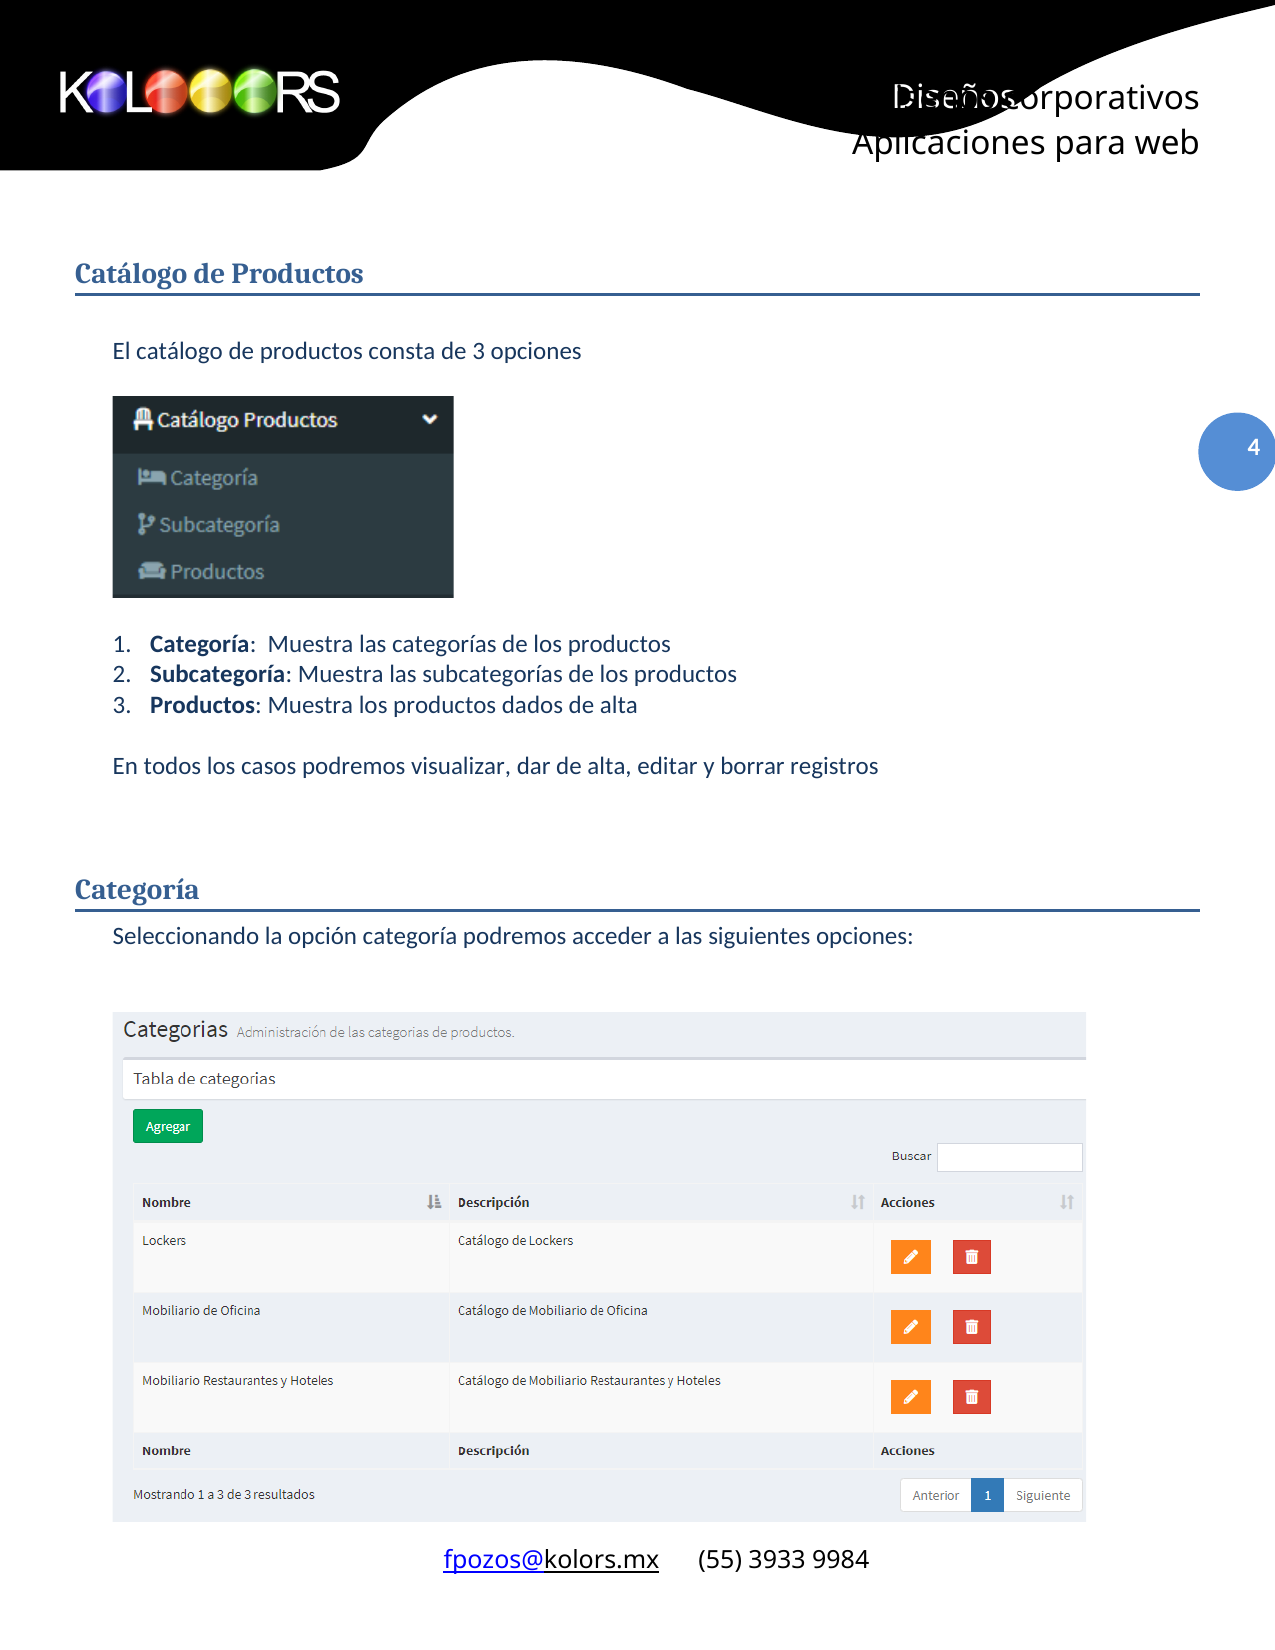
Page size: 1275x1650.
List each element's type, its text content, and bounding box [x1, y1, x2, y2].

picture [112, 1012, 1087, 1522]
text Seleccionando la opción categoría podremos acceder a las siguientes opciones: [75, 920, 1200, 951]
subtitle Catálogo de Productos [75, 258, 1200, 293]
list Productos: Muestra los productos dados de alta [112, 689, 1200, 719]
picture [48, 56, 347, 132]
text En todos los casos podremos visualizar, dar de alta, editar y borrar registros [75, 750, 1200, 780]
list Subcategoría: Muestra las subcategorías de los productos [112, 658, 1200, 689]
picture [112, 396, 454, 598]
subtitle Categoría [75, 873, 1200, 909]
text El catálogo de productos consta de 3 opciones [75, 335, 1200, 366]
list Categoría: Muestra las categorías de los productos [112, 628, 1200, 658]
